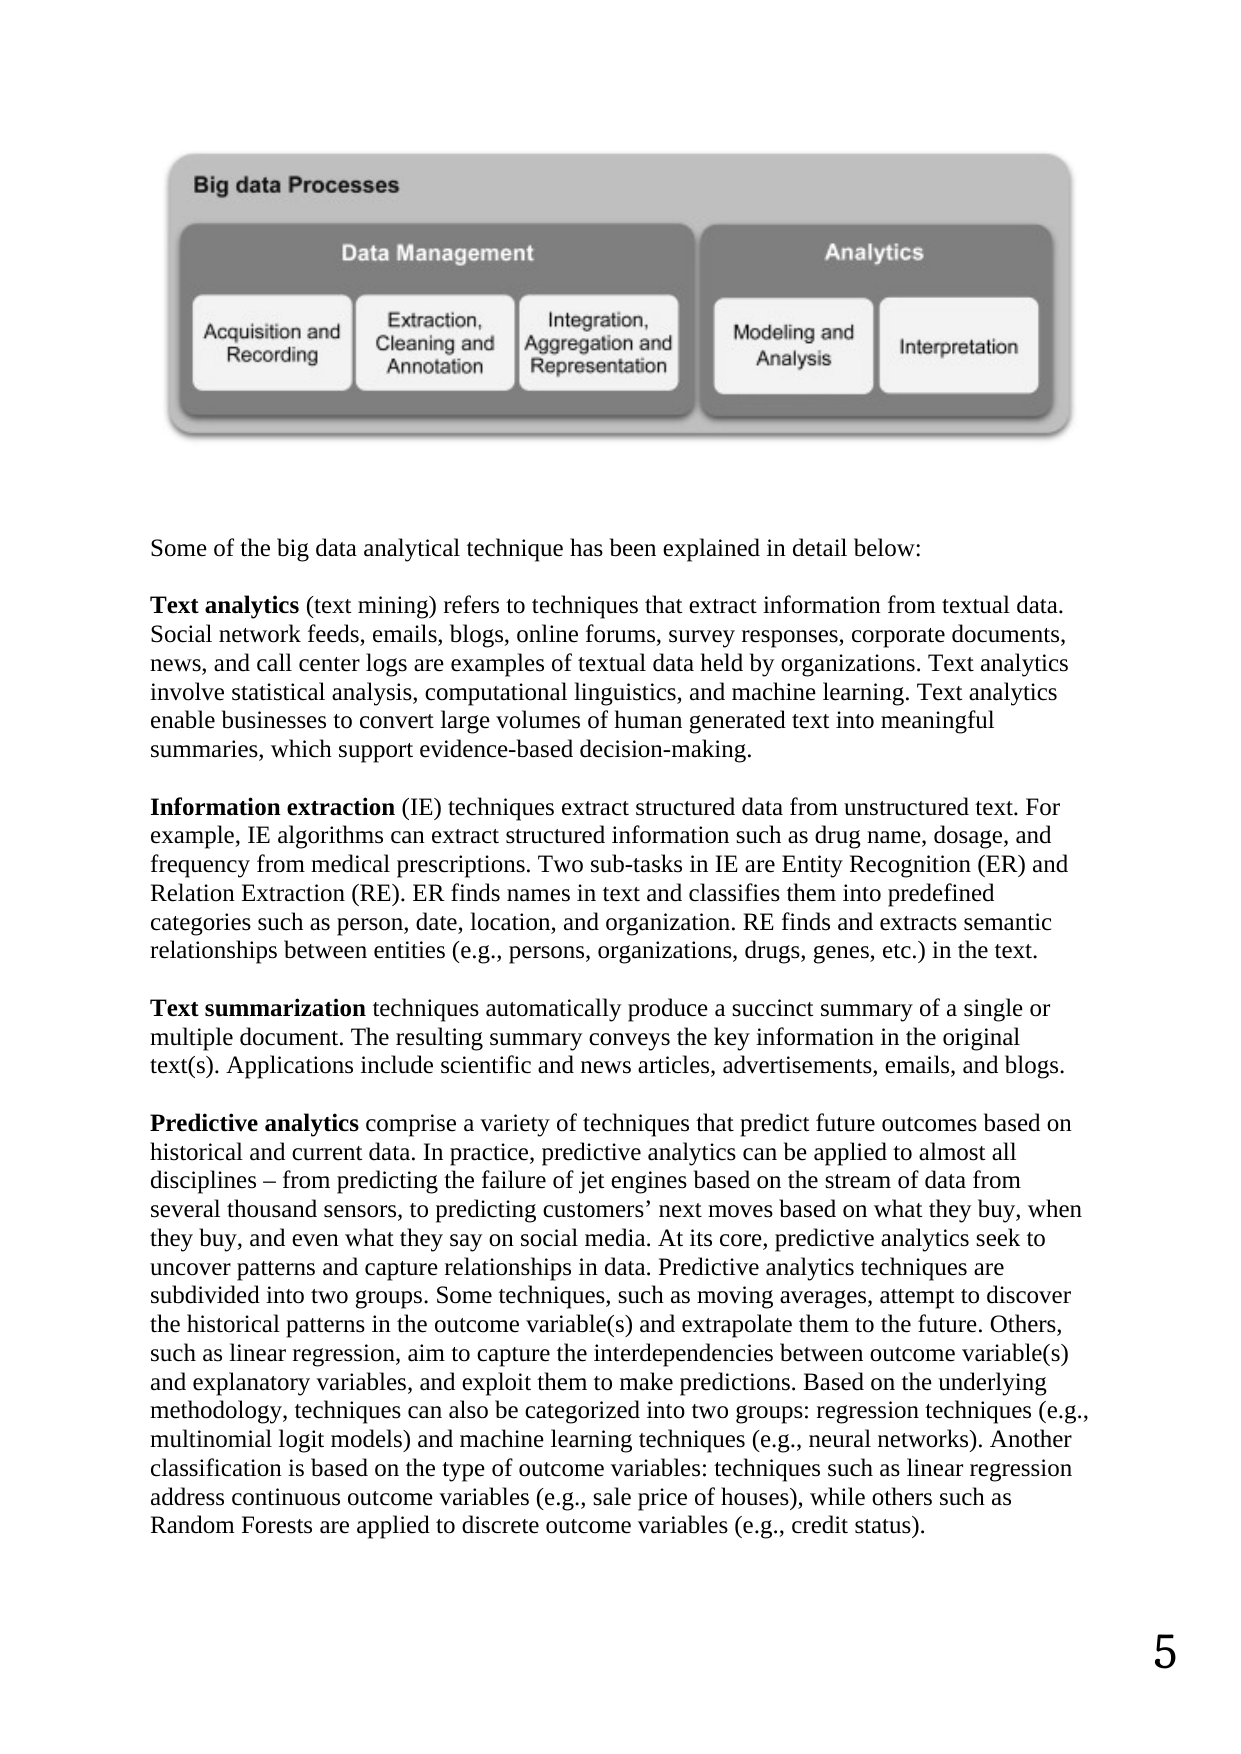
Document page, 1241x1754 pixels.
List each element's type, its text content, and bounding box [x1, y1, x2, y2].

text Some of the big data analytical technique has been explained in detail below: [150, 533, 1090, 562]
text Text analytics (text mining) refers to techniques that extract information from textual data. Social network feeds, emails, blogs, online forums, survey responses, corporate documents, news, and call center logs are examples of textual data held by organizations. Text analytics involve statistical analysis, computational linguistics, and machine learning. Text analytics enable businesses to convert large volumes of human generated text into meaningful summaries, which support evidence-based decision-making. [150, 591, 1090, 763]
text Text summarization techniques automatically produce a succinct summary of a single or multiple document. The resulting summary conveys the key information in the original text(s). Applications include scientific and news articles, advertisements, emails, and blogs. [150, 993, 1090, 1079]
text Predictive analytics comprise a variety of techniques that predict future outcomes based on historical and current data. In practice, predictive analytics can be applied to almost all disciplines – from predicting the failure of jet engines based on the stream of data from several thousand sensors, to predicting customers’ next moves based on what they buy, when they buy, and even what they say on social media. At its core, predictive analytics seek to uncover patterns and capture relationships in data. Predictive analytics techniques are subdivided into two groups. Some techniques, such as moving averages, attempt to discover the historical patterns in the outcome variable(s) and extrapolate them to the future. Others, such as linear regression, aim to capture the interdependencies between outcome variable(s) and explanatory variables, and exploit them to make predictions. Based on the underlying methodology, techniques can also be categorized into two groups: regression techniques (e.g., multinomial logit models) and machine learning techniques (e.g., neural networks). Another classification is based on the type of outcome variables: techniques such as linear regression address continuous outcome variables (e.g., sale price of houses), while others such as Random Forests are applied to discrete outcome variables (e.g., credit status). [150, 1108, 1090, 1539]
picture [162, 150, 1079, 447]
text Information extraction (IE) techniques extract structured data from unstructured text. For example, IE algorithms can extract structured information such as drug name, dosage, and frequency from medical prescriptions. Two sub-tasks in IE are Entity Recognition (ER) and Relation Extraction (RE). ER finds names in text and classifies them into predefined categories such as person, date, location, and organization. RE finds and extracts semantic relationships between entities (e.g., persons, organizations, drugs, genes, etc.) in the text. [150, 792, 1090, 964]
